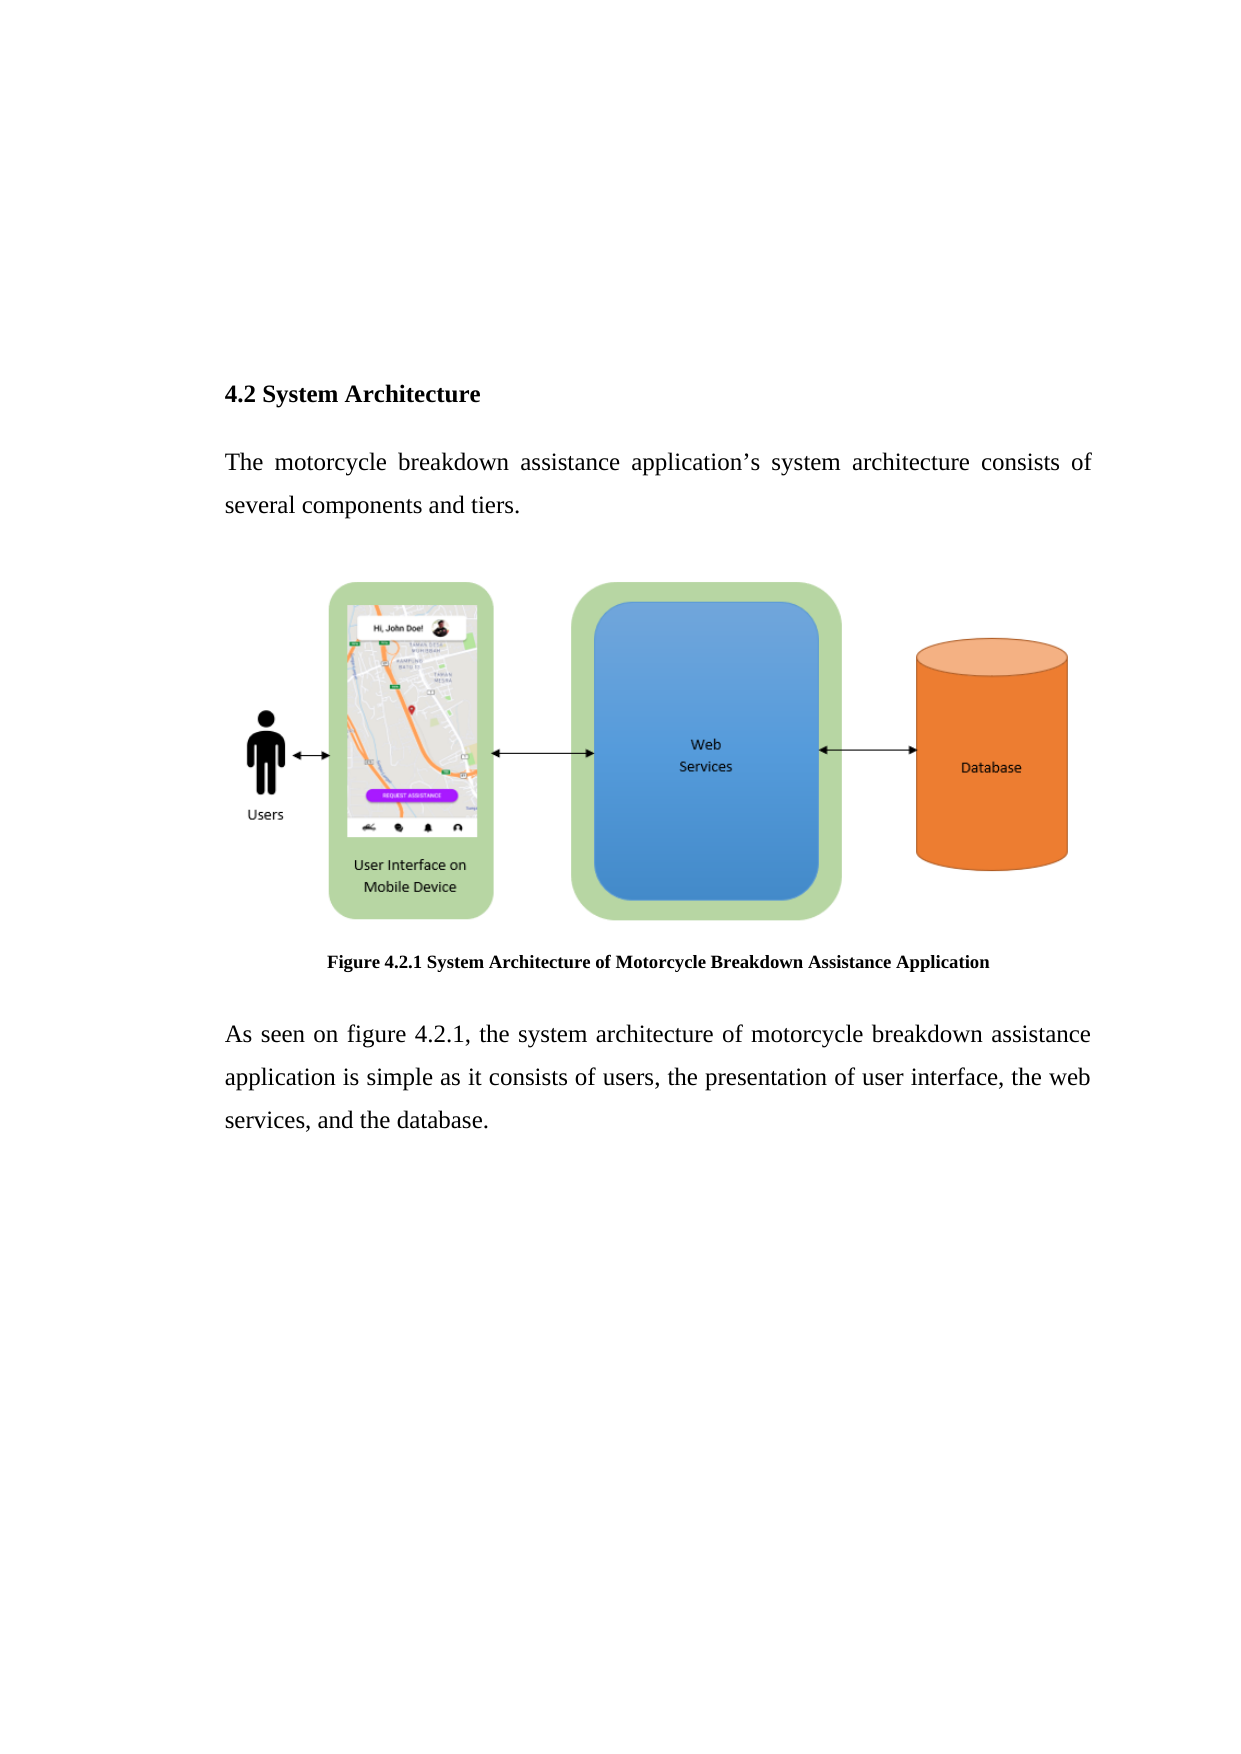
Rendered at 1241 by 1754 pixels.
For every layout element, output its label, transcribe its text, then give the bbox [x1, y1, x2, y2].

picture [224, 558, 1093, 939]
text The motorcycle breakdown assistance application’s system architecture consists of several components and tiers. [224, 447, 1092, 519]
subtitle 4.2 System Architecture [224, 379, 1092, 408]
text As seen on figure 4.2.1, the system architecture of motorcycle breakdown assistance application is simple as it consists of users, the presentation of user interface, the web services, and the database. [224, 1019, 1092, 1134]
text Figure 4.2.1 System Architecture of Motorcycle Breakdown Assistance Application [224, 951, 1092, 972]
